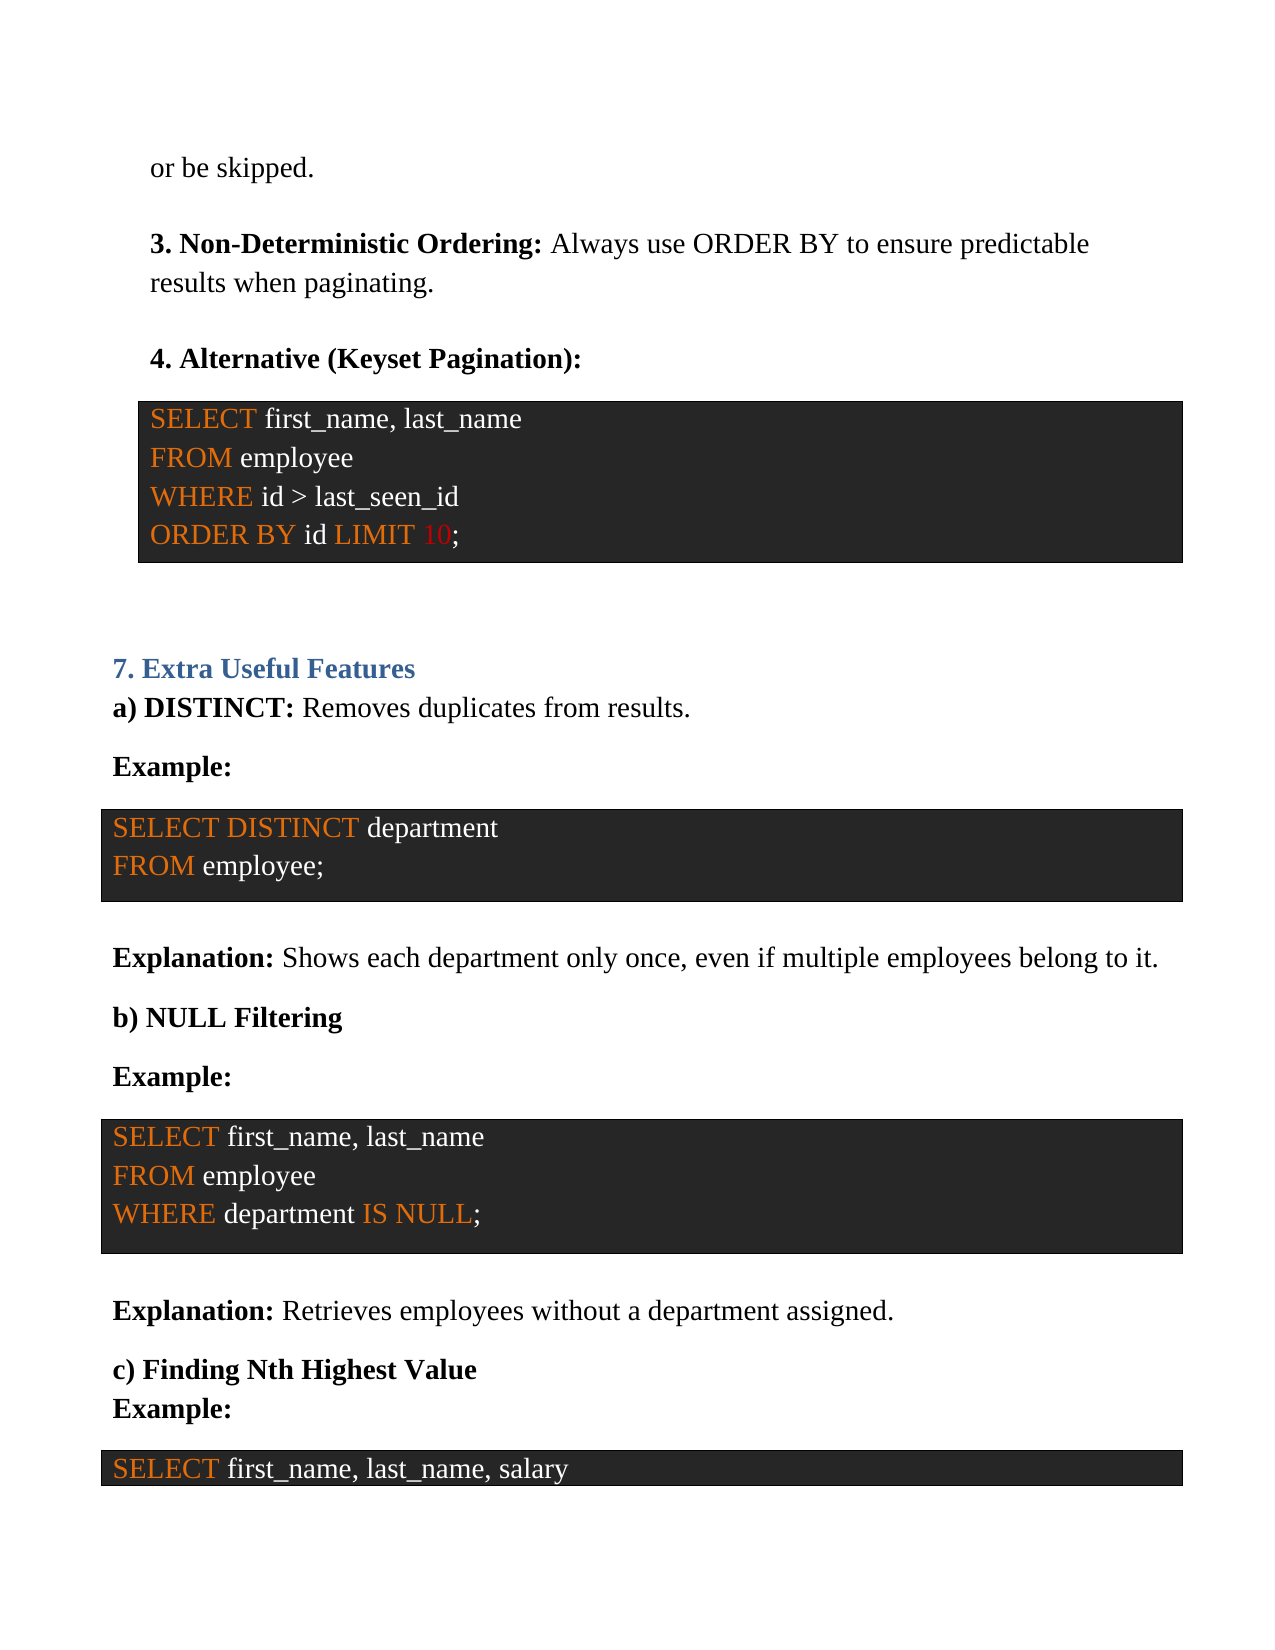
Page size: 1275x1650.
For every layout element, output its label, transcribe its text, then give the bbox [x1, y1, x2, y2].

text Explanation: Shows each department only once, even if multiple employees belong to it. [112, 902, 1162, 974]
text Example: [112, 749, 1162, 783]
text 3. Non-Deterministic Ordering: Always use ORDER BY to ensure predictable results when paginating. [150, 209, 1162, 298]
text b) NULL Filtering [112, 1000, 1162, 1033]
text Explanation: Retrieves employees without a department assigned. [112, 1254, 1162, 1326]
table_header SELECT first_name, last_name FROM employee WHERE id > last_seen_id ORDER BY id LIMIT 10; [139, 402, 1182, 562]
text Example: [112, 1059, 1162, 1093]
text 4. Alternative (Keyset Pagination): [150, 324, 1162, 375]
table_header SELECT first_name, last_name FROM employee WHERE department IS NULL; [102, 1120, 1182, 1253]
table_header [102, 1451, 1182, 1485]
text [150, 150, 1162, 183]
text a) DISTINCT: Removes duplicates from results. [112, 690, 1162, 724]
subtitle 7. Extra Useful Features [112, 652, 1162, 685]
table_header SELECT DISTINCT department FROM employee; [102, 810, 1182, 901]
text c) Finding Nth Highest Value Example: [112, 1352, 1162, 1424]
